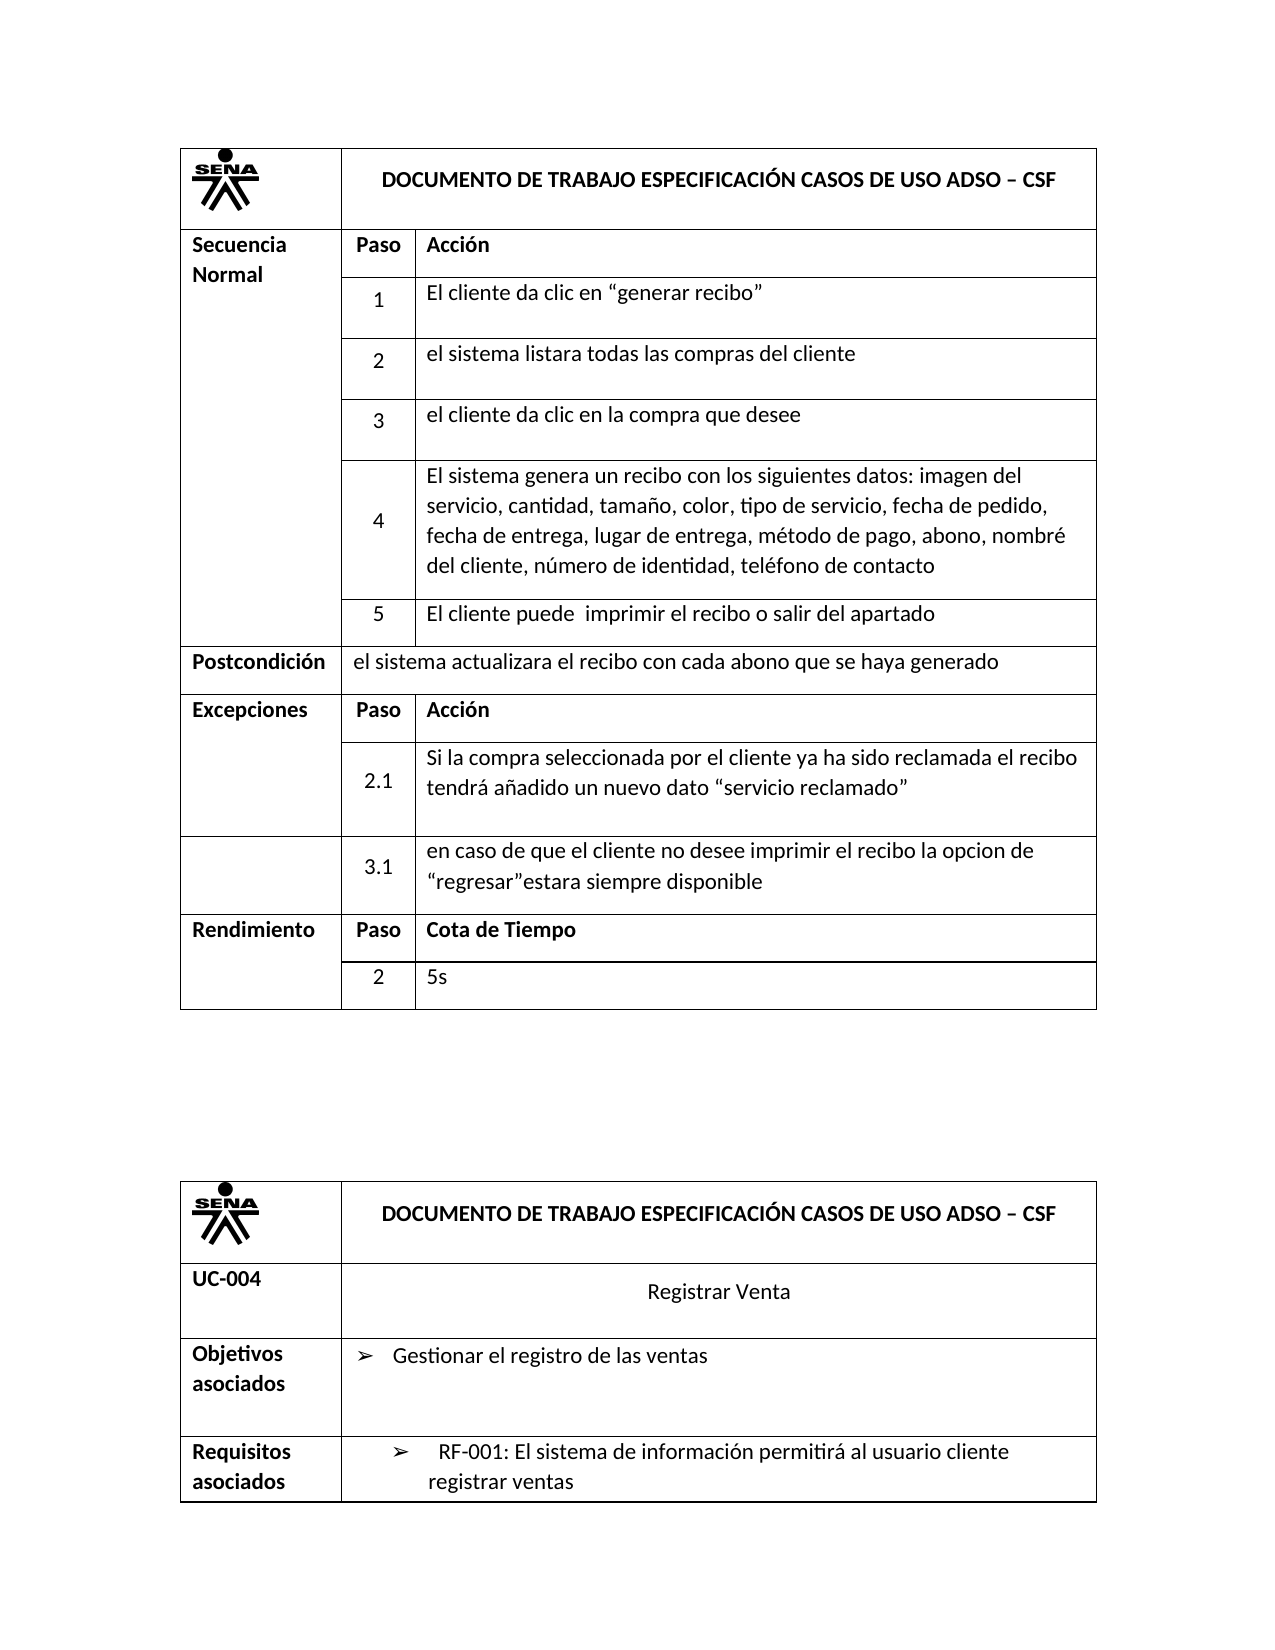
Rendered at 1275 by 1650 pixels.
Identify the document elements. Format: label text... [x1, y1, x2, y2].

table_cell Objetivos asociados [181, 1339, 341, 1436]
table_cell 1 [342, 278, 415, 338]
table_cell 2 [342, 339, 415, 399]
table_cell RF-001: El sistema de información permitirá al usuario cliente registrar ventas [342, 1437, 1096, 1501]
table_cell 5s [416, 963, 1096, 1009]
table_cell Paso [342, 695, 415, 742]
table_cell el sistema listara todas las compras del cliente [416, 339, 1096, 399]
table_cell [181, 837, 341, 914]
picture [192, 1182, 259, 1245]
table_cell Requisitos asociados [181, 1437, 341, 1501]
table_cell 4 [342, 461, 415, 598]
table_cell Secuencia Normal [181, 230, 341, 646]
table_cell Postcondición [181, 647, 341, 694]
table_header [181, 149, 341, 229]
table_cell Excepciones [181, 695, 341, 836]
table_cell UC-004 [181, 1264, 341, 1338]
table_cell Registrar Venta [342, 1264, 1096, 1338]
table_cell 5 [342, 600, 415, 646]
table_cell 3.1 [342, 837, 415, 914]
table_header DOCUMENTO DE TRABAJO ESPECIFICACIÓN CASOS DE USO ADSO – CSF [342, 1182, 1096, 1263]
table_cell Gestionar el registro de las ventas [342, 1339, 1096, 1436]
table_cell Cota de Tiempo [416, 915, 1096, 961]
table_header [181, 1182, 341, 1263]
table_cell en caso de que el cliente no desee imprimir el recibo la opcion de “regresar”estara siempre disponible [416, 837, 1096, 914]
table_cell Acción [416, 695, 1096, 742]
table_cell 2.1 [342, 743, 415, 836]
table_cell el cliente da clic en la compra que desee [416, 400, 1096, 460]
table_cell 2 [342, 963, 415, 1009]
table_cell Paso [342, 230, 415, 277]
table_cell Paso [342, 915, 415, 961]
picture [192, 148, 259, 211]
table_cell El sistema genera un recibo con los siguientes datos: imagen del servicio, cantidad, tamaño, color, tipo de servicio, fecha de pedido, fecha de entrega, lugar de entrega, método de pago, abono, nombré del cliente, número de identidad, teléfono de contacto [416, 461, 1096, 598]
table_cell El cliente da clic en “generar recibo” [416, 278, 1096, 338]
table_header DOCUMENTO DE TRABAJO ESPECIFICACIÓN CASOS DE USO ADSO – CSF [342, 149, 1096, 229]
table_cell El cliente puede imprimir el recibo o salir del apartado [416, 600, 1096, 646]
table_cell Si la compra seleccionada por el cliente ya ha sido reclamada el recibo tendrá añadido un nuevo dato “servicio reclamado” [416, 743, 1096, 836]
table_cell el sistema actualizara el recibo con cada abono que se haya generado [342, 647, 1096, 694]
table_cell Rendimiento [181, 915, 341, 1009]
table_cell Acción [416, 230, 1096, 277]
table_cell 3 [342, 400, 415, 460]
